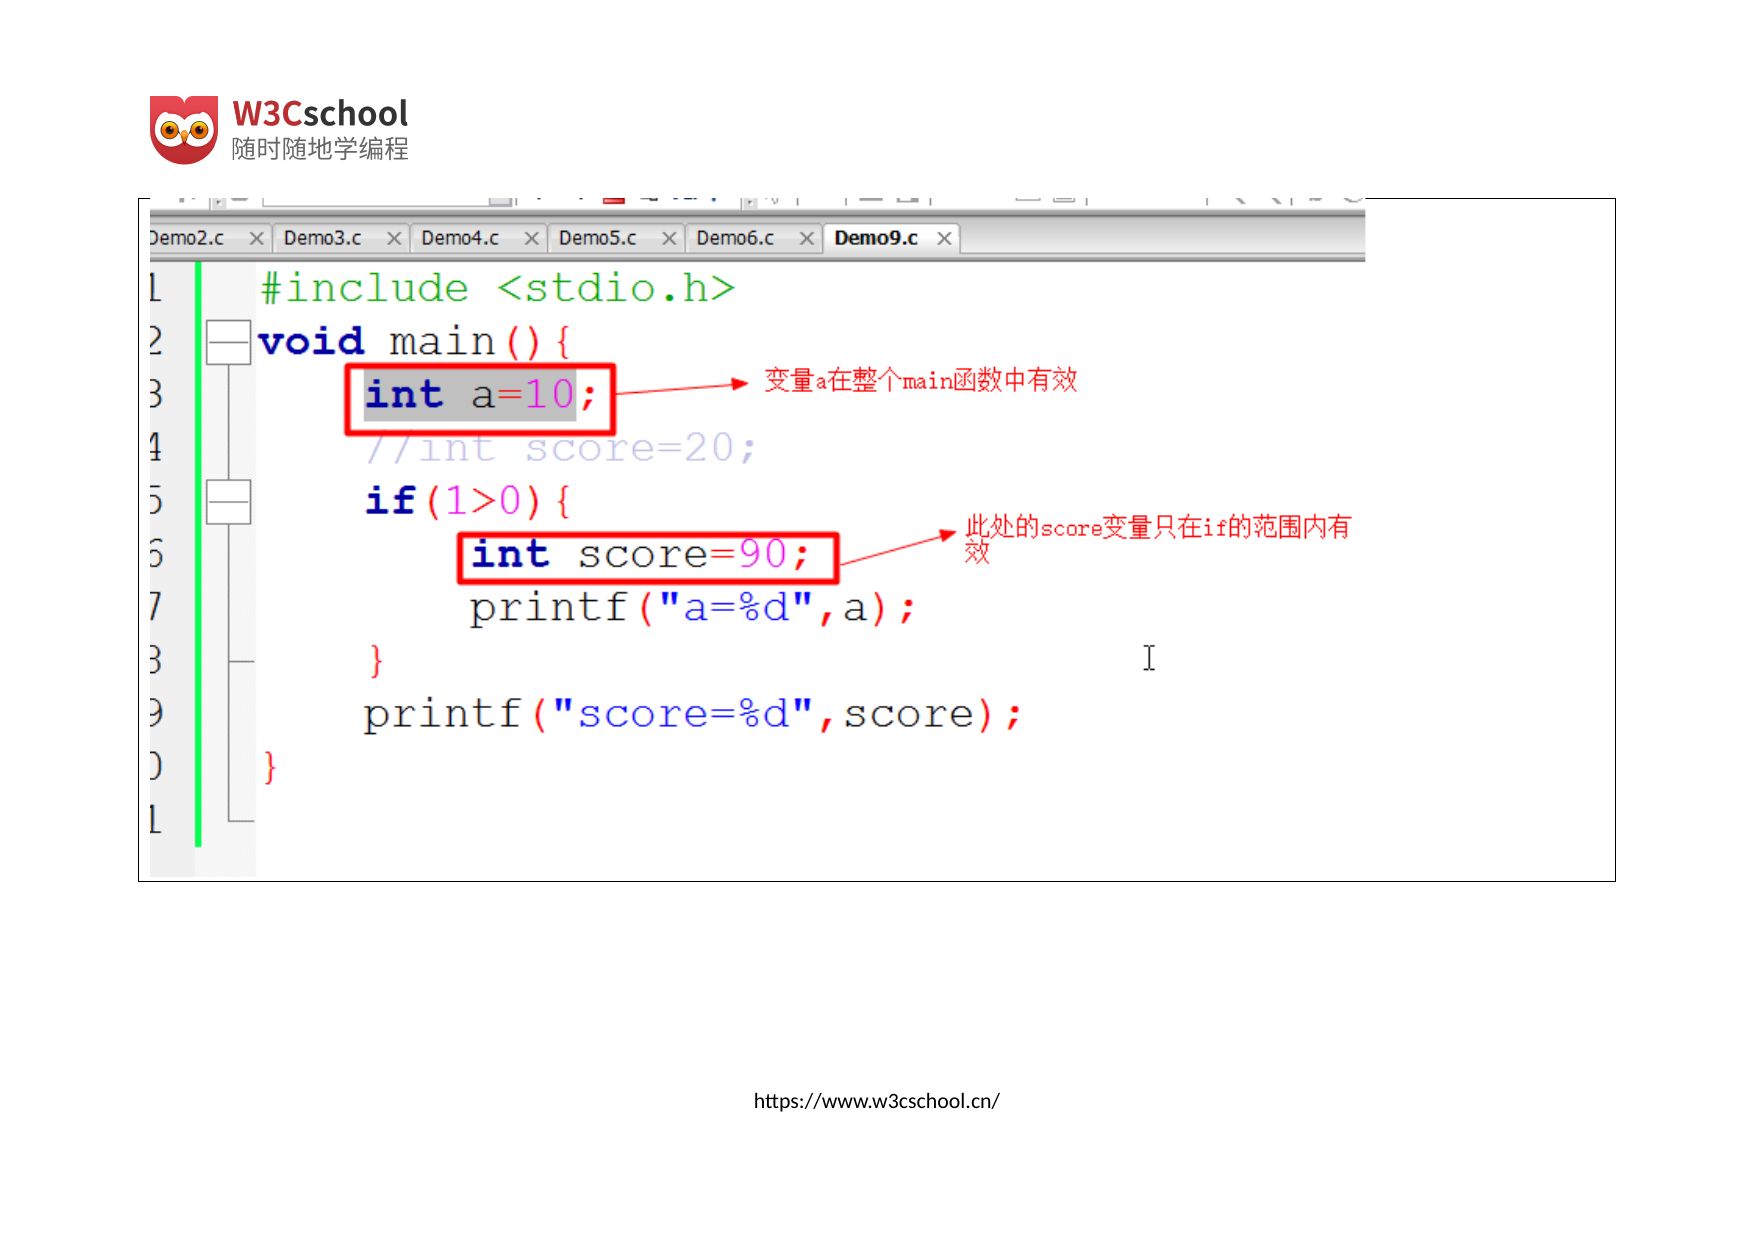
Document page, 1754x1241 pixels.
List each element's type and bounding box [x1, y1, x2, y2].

picture [150, 90, 408, 171]
picture [150, 198, 1366, 877]
table_header [139, 199, 1615, 881]
